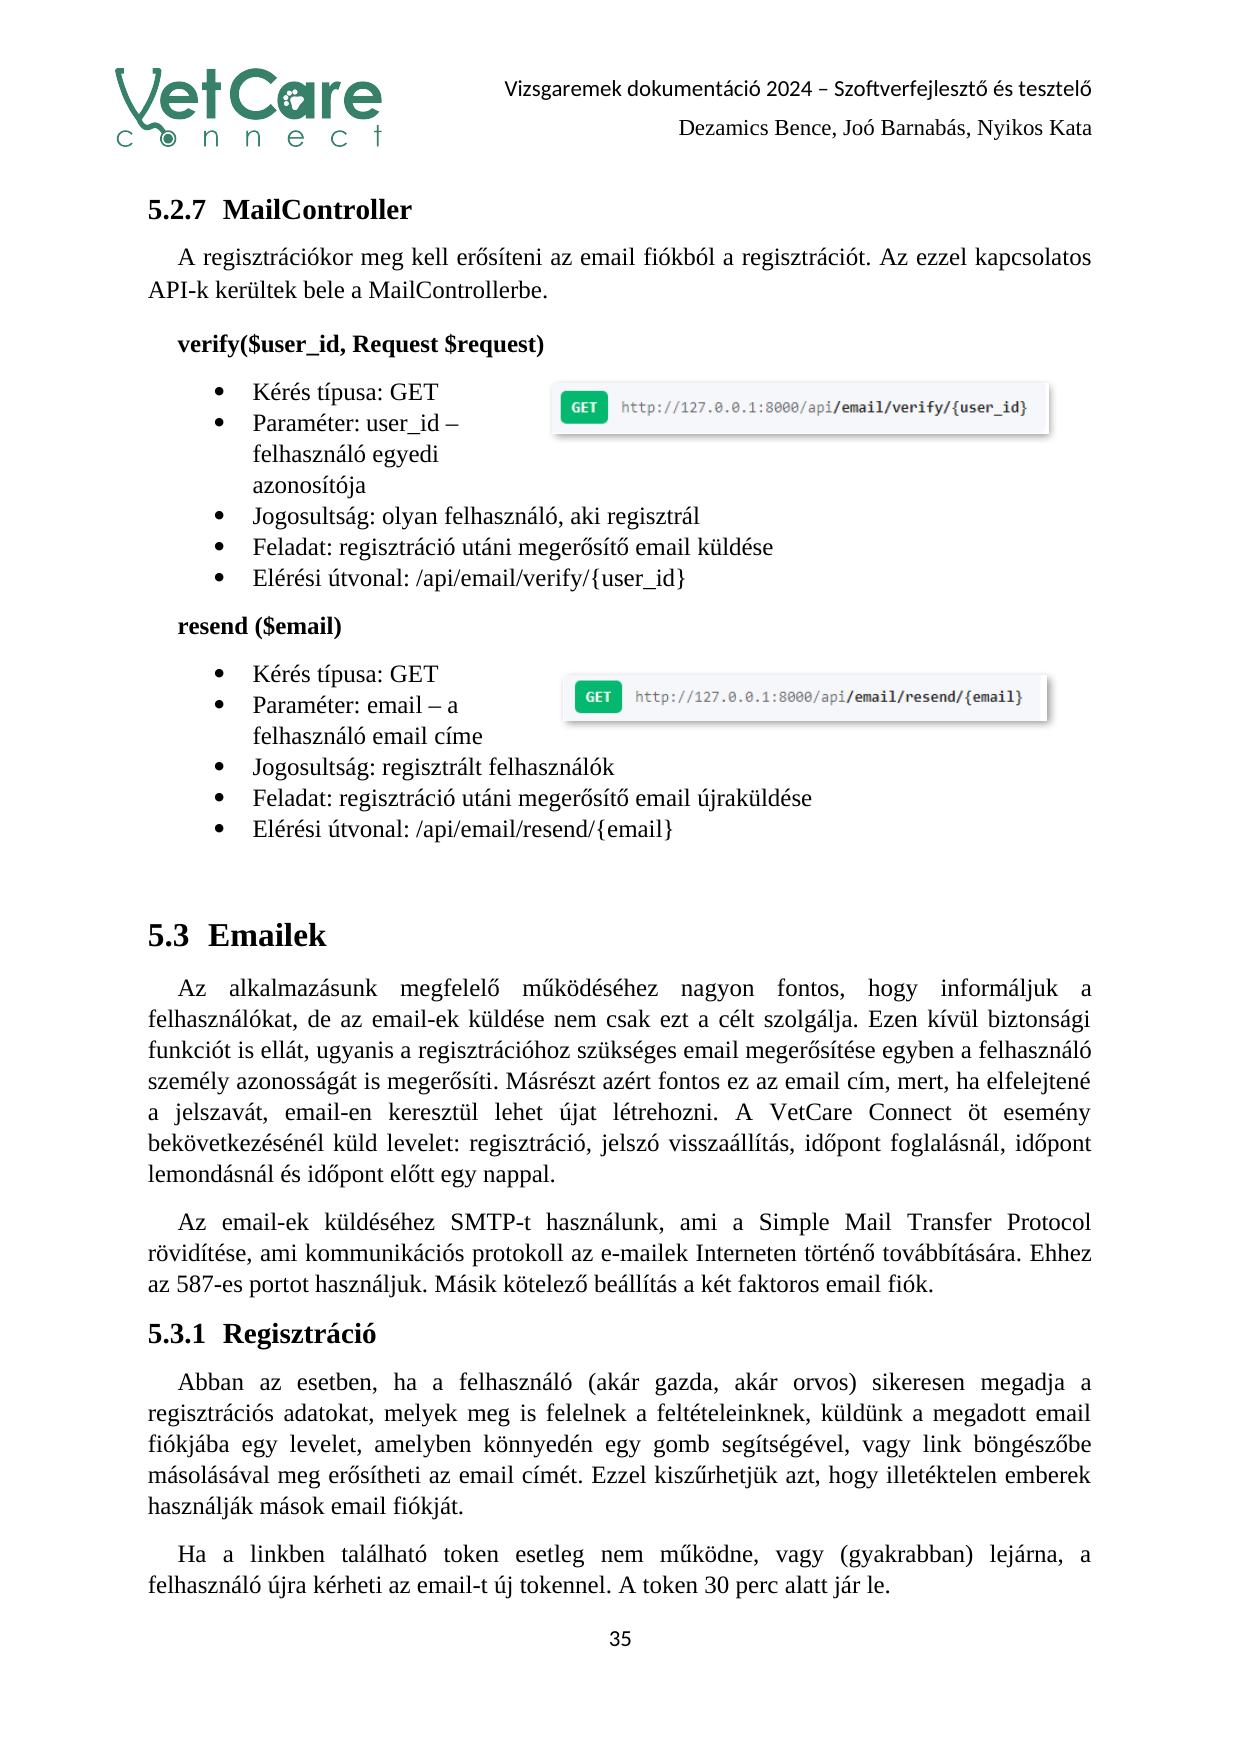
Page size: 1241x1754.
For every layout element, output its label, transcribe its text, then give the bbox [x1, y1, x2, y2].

list Feladat: regisztráció utáni megerősítő email küldése [215, 532, 1092, 561]
subtitle MailController [148, 192, 1092, 226]
picture [552, 383, 1049, 434]
subtitle Emailek [148, 915, 1092, 954]
text resend ($email) [148, 611, 1092, 640]
list Feladat: regisztráció utáni megerősítő email újraküldése [215, 783, 1092, 812]
list Kérés típusa: GET [215, 659, 1092, 687]
list Elérési útvonal: /api/email/verify/{user_id} [215, 563, 1092, 592]
list Elérési útvonal: /api/email/resend/{email} [215, 814, 1092, 843]
text A regisztrációkor meg kell erősíteni az email fiókból a regisztrációt. Az ezzel kapcsolatos API-k kerültek bele a MailControllerbe. [148, 242, 1092, 304]
list Paraméter: user_id – felhasználó egyedi azonosítója [215, 408, 1092, 499]
subtitle Regisztráció [148, 1317, 1092, 1350]
text Abban az esetben, ha a felhasználó (akár gazda, akár orvos) sikeresen megadja a regisztrációs adatokat, melyek meg is felelnek a feltételeinknek, küldünk a megadott email fiókjába egy levelet, amelyben könnyedén egy gomb segítségével, vagy link böngészőbe másolásával meg erősítheti az email címét. Ezzel kiszűrhetjük azt, hogy illetéktelen emberek használják mások email fiókját. [148, 1367, 1092, 1520]
text Az email-ek küldéséhez SMTP-t használunk, ami a Simple Mail Transfer Protocol rövidítése, ami kommunikációs protokoll az e-mailek Interneten történő továbbítására. Ehhez az 587-es portot használjuk. Másik kötelező beállítás a két faktoros email fiók. [148, 1207, 1092, 1298]
picture [563, 675, 1047, 721]
list Paraméter: email – a felhasználó email címe [215, 690, 1092, 749]
list Jogosultság: olyan felhasználó, aki regisztrál [215, 501, 1092, 530]
list Kérés típusa: GET [215, 377, 1092, 406]
list Jogosultság: regisztrált felhasználók [215, 752, 1092, 781]
text Az alkalmazásunk megfelelő működéséhez nagyon fontos, hogy informáljuk a felhasználókat, de az email-ek küldése nem csak ezt a célt szolgálja. Ezen kívül biztonsági funkciót is ellát, ugyanis a regisztrációhoz szükséges email megerősítése egyben a felhasználó személy azonosságát is megerősíti. Másrészt azért fontos ez az email cím, mert, ha elfelejtené a jelszavát, email-en keresztül lehet újat létrehozni. A VetCare Connect öt esemény bekövetkezésénél küld levelet: regisztráció, jelszó visszaállítás, időpont foglalásnál, időpont lemondásnál és időpont előtt egy nappal. [148, 973, 1092, 1188]
picture [115, 68, 382, 147]
text Ha a linkben található token esetleg nem működne, vagy (gyakrabban) lejárna, a felhasználó újra kérheti az email-t új tokennel. A token 30 perc alatt jár le. [148, 1539, 1092, 1599]
text verify($user_id, Request $request) [148, 329, 1092, 358]
